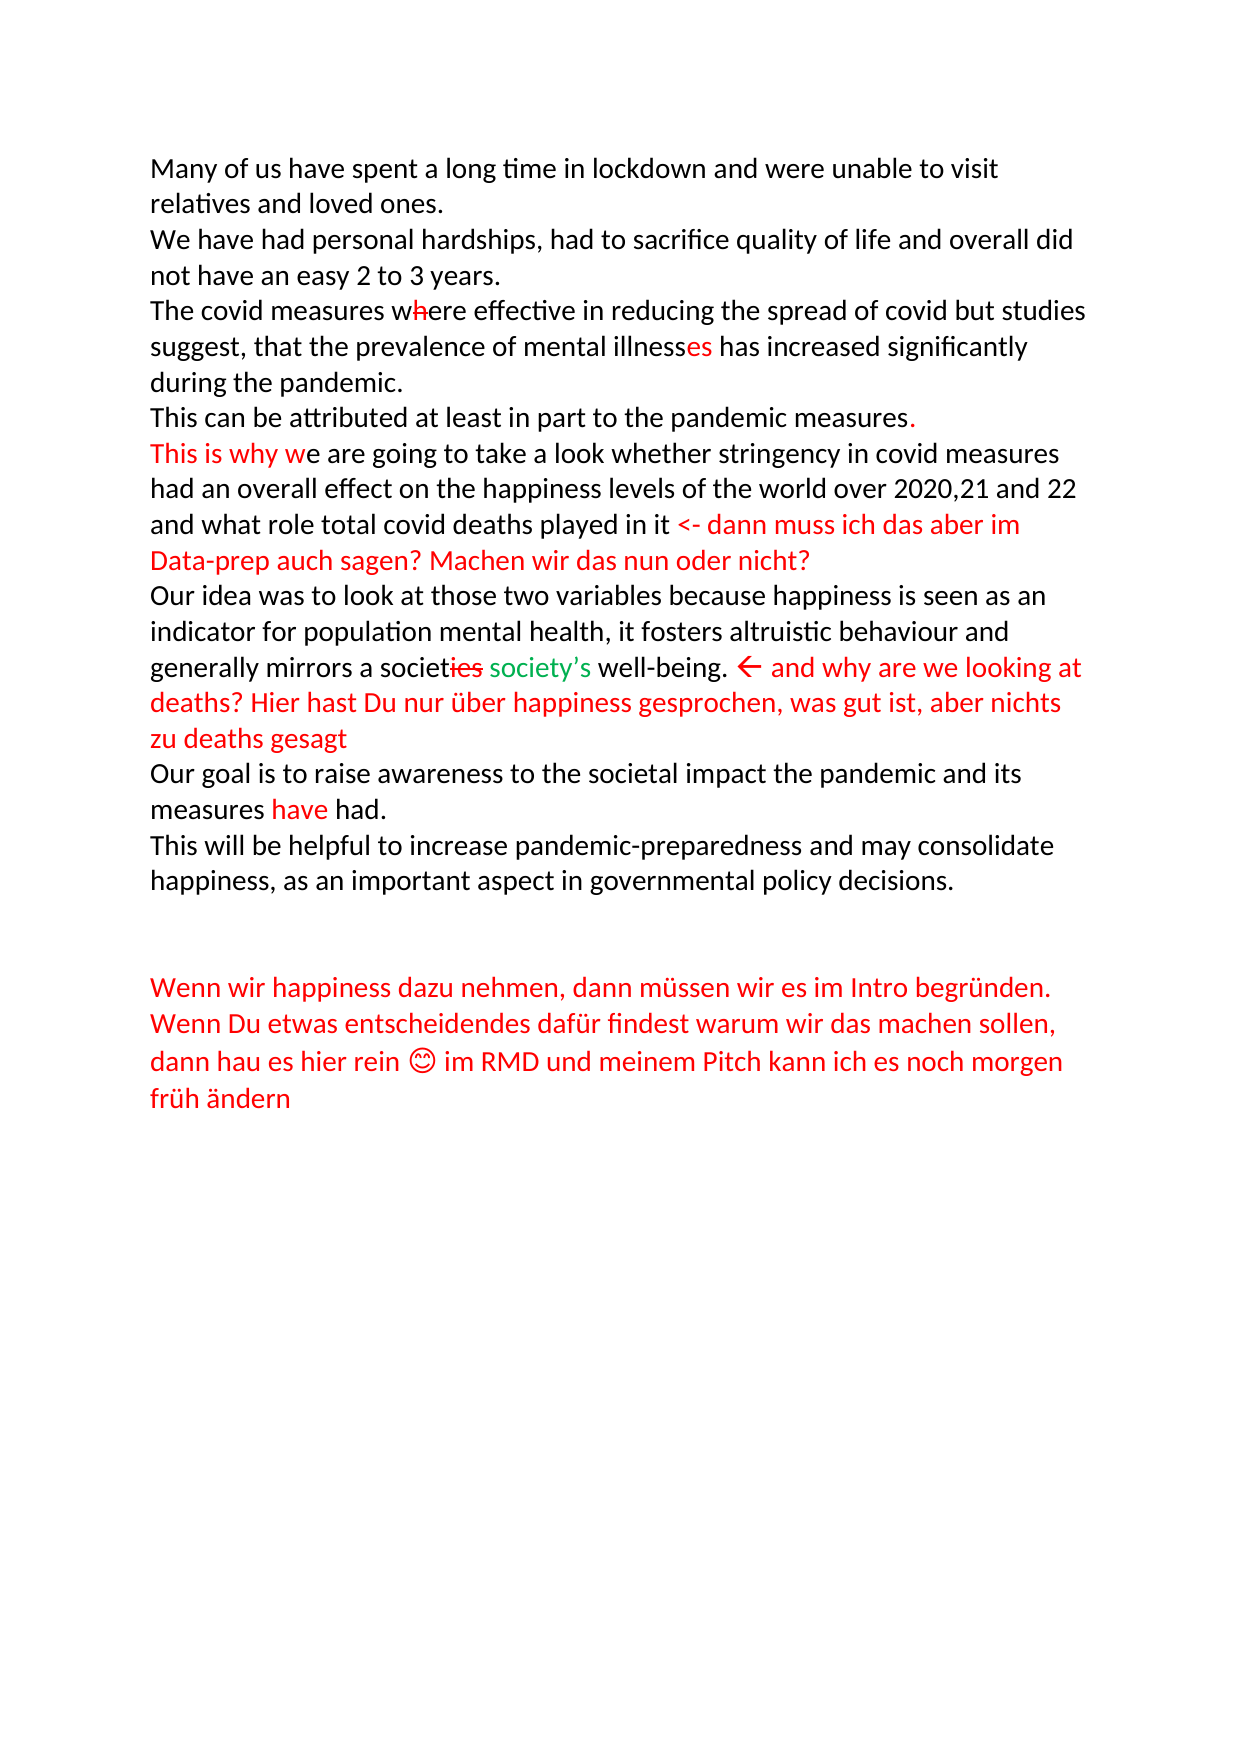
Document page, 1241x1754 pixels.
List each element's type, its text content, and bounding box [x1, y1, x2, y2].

text Our goal is to raise awareness to the societal impact the pandemic and its measures have had. [150, 756, 1090, 827]
text The covid measures where effective in reducing the spread of covid but studies suggest, that the prevalence of mental illnesses has increased significantly during the pandemic. [150, 292, 1090, 399]
text This will be helpful to increase pandemic-preparedness and may consolidate happiness, as an important aspect in governmental policy decisions. [150, 827, 1090, 898]
text This is why we are going to take a look whether stringency in covid measures had an overall effect on the happiness levels of the world over 2020,21 and 22 and what role total covid deaths played in it <- dann muss ich das aber im Data-prep auch sagen? Machen wir das nun oder nicht? [150, 435, 1090, 577]
text We have had personal hardships, had to sacrifice quality of life and overall did not have an easy 2 to 3 years. [150, 221, 1090, 292]
text Many of us have spent a long time in lockdown and were unable to visit relatives and loved ones. [150, 150, 1090, 221]
text Our idea was to look at those two variables because happiness is seen as an indicator for population mental health, it fosters altruistic behaviour and generally mirrors a societies society’s well-being. and why are we looking at deaths? Hier hast Du nur über happiness gesprochen, was gut ist, aber nichts zu deaths gesagt [150, 577, 1090, 756]
text Wenn wir happiness dazu nehmen, dann müssen wir es im Intro begründen. Wenn Du etwas entscheidendes dafür findest warum wir das machen sollen, dann hau es hier rein im RMD und meinem Pitch kann ich es noch morgen früh ändern [150, 969, 1090, 1116]
text This can be attributed at least in part to the pandemic measures. [150, 399, 1090, 435]
